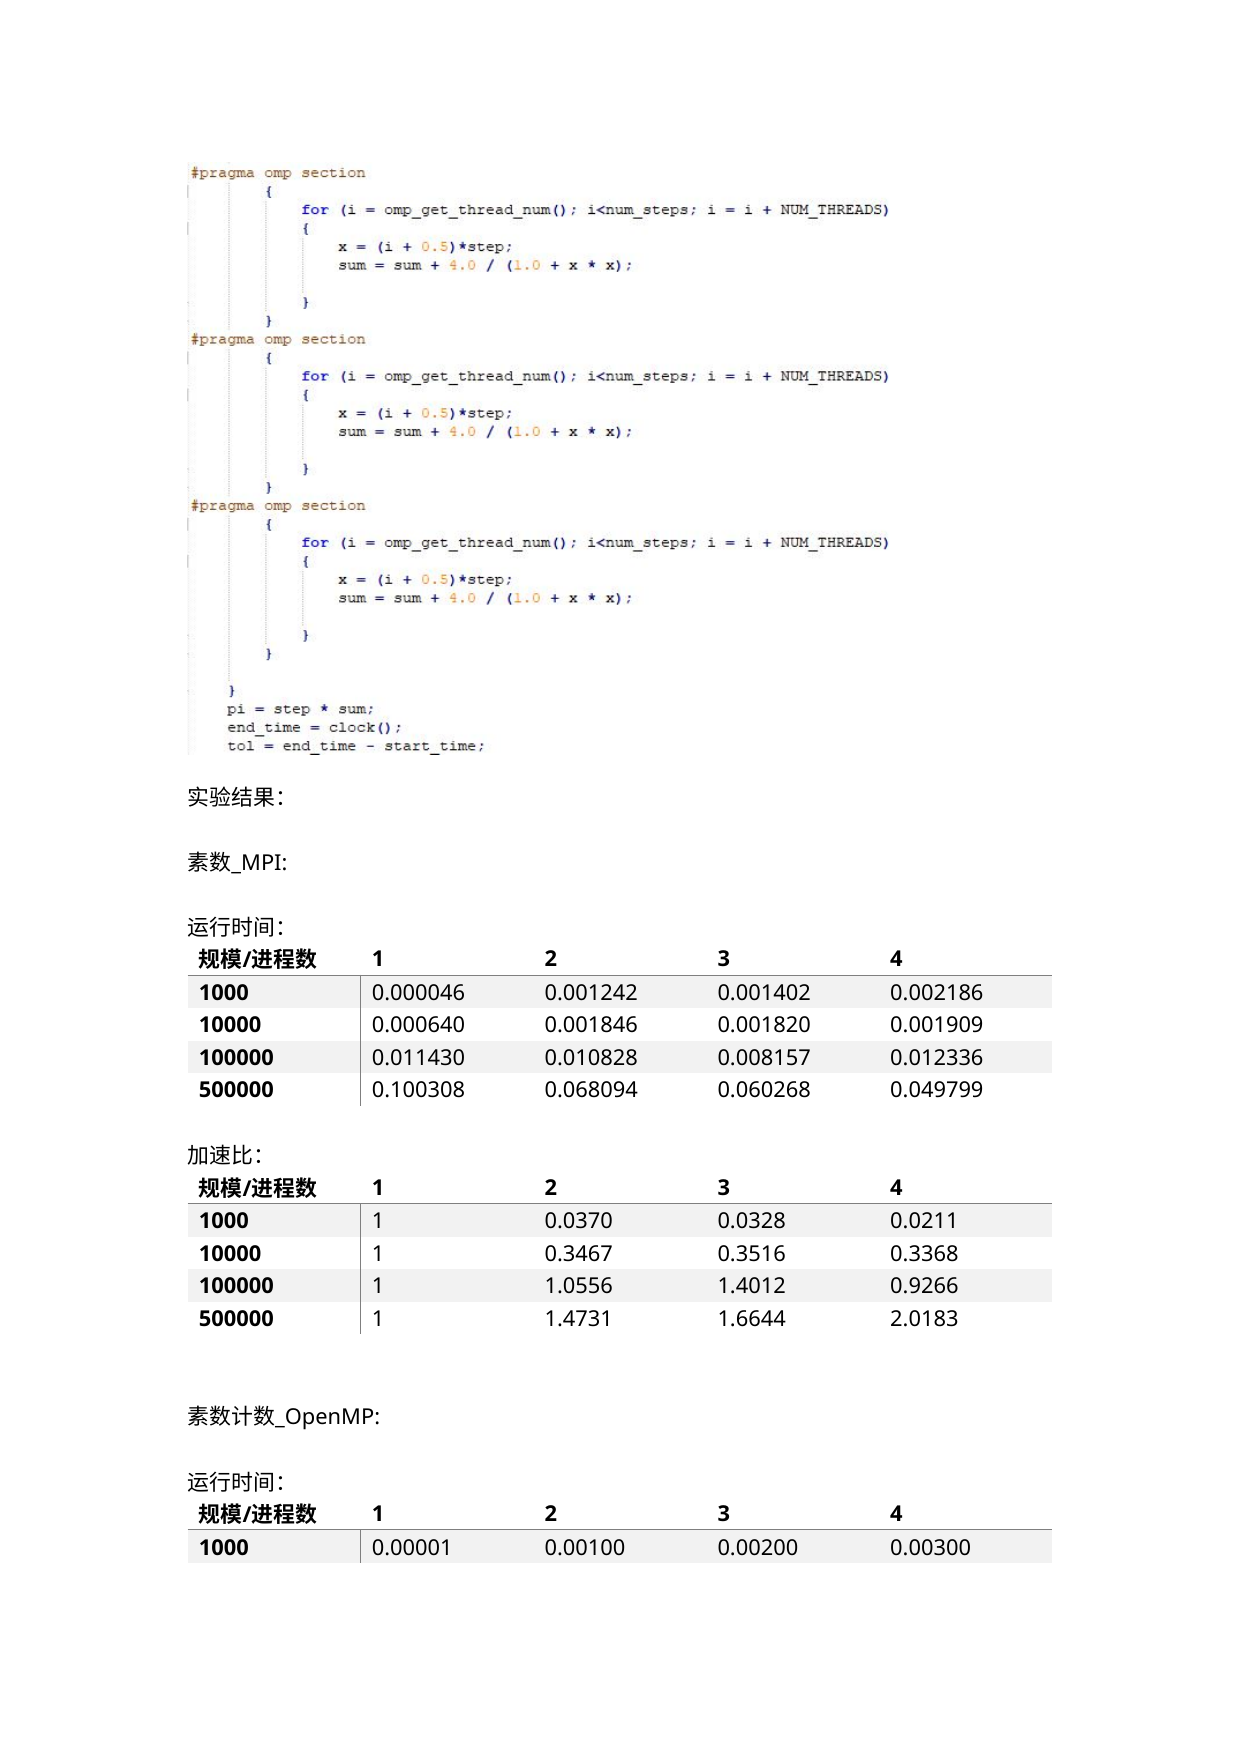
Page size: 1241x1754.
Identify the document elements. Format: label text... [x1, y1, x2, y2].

table_header 4 [879, 1497, 1052, 1529]
table_cell 0.000640 [361, 1008, 533, 1041]
table_header 2 [533, 942, 706, 974]
table_cell 1000 [188, 1530, 360, 1563]
table_cell 1 [361, 1302, 533, 1334]
table_cell 0.008157 [706, 1041, 879, 1073]
table_cell 0.00200 [706, 1530, 879, 1563]
table_cell 0.100308 [361, 1073, 533, 1106]
table_cell 0.00300 [879, 1530, 1052, 1563]
table_cell 100000 [188, 1041, 360, 1073]
table_cell 0.3467 [533, 1237, 706, 1269]
table_cell 0.0370 [533, 1204, 706, 1237]
table_cell 0.002186 [879, 976, 1052, 1008]
table_cell 0.001242 [533, 976, 706, 1008]
table_cell 1 [361, 1204, 533, 1237]
table_cell 100000 [188, 1269, 360, 1302]
table_cell 1.4012 [706, 1269, 879, 1302]
table_header 1 [360, 1171, 533, 1203]
table_cell 0.001909 [879, 1008, 1052, 1041]
table_cell 0.00100 [533, 1530, 706, 1563]
table_cell 0.3368 [879, 1237, 1052, 1269]
table_cell 0.00001 [361, 1530, 533, 1563]
table_cell 1 [361, 1269, 533, 1302]
table_header 规模/进程数 [188, 1171, 360, 1203]
table_cell 2.0183 [879, 1302, 1052, 1334]
table_cell 500000 [188, 1073, 360, 1106]
table_header 2 [533, 1171, 706, 1203]
text 素数_MPI: [187, 844, 1053, 877]
table_cell 0.001402 [706, 976, 879, 1008]
table_cell 0.001846 [533, 1008, 706, 1041]
table_header 1 [360, 1497, 533, 1529]
text 运行时间： [187, 1464, 1053, 1497]
table_header 3 [706, 1497, 879, 1529]
table_cell 1.6644 [706, 1302, 879, 1334]
table_cell 1.4731 [533, 1302, 706, 1334]
text 实验结果： [187, 779, 1053, 812]
table_cell 0.000046 [361, 976, 533, 1008]
table_cell 0.068094 [533, 1073, 706, 1106]
table_header 规模/进程数 [188, 1497, 360, 1529]
table_header 1 [360, 942, 533, 974]
table_cell 10000 [188, 1008, 360, 1041]
table_cell 0.3516 [706, 1237, 879, 1269]
table_cell 0.060268 [706, 1073, 879, 1106]
table_cell 0.001820 [706, 1008, 879, 1041]
table_cell 0.049799 [879, 1073, 1052, 1106]
table_cell 500000 [188, 1302, 360, 1334]
table_cell 0.011430 [361, 1041, 533, 1073]
table_header 3 [706, 942, 879, 974]
table_cell 1 [361, 1237, 533, 1269]
table_header 4 [879, 1171, 1052, 1203]
picture [187, 162, 1053, 755]
text 运行时间： [187, 909, 1053, 942]
table_cell 0.0328 [706, 1204, 879, 1237]
table_cell 1000 [188, 976, 360, 1008]
table_cell 1000 [188, 1204, 360, 1237]
text 素数计数_OpenMP: [187, 1399, 1053, 1432]
table_cell 10000 [188, 1237, 360, 1269]
table_cell 0.9266 [879, 1269, 1052, 1302]
table_header 3 [706, 1171, 879, 1203]
text 加速比： [187, 1138, 1053, 1171]
table_cell 1.0556 [533, 1269, 706, 1302]
table_cell 0.012336 [879, 1041, 1052, 1073]
table_cell 0.0211 [879, 1204, 1052, 1237]
table_cell 0.010828 [533, 1041, 706, 1073]
table_header 规模/进程数 [188, 942, 360, 974]
table_header 2 [533, 1497, 706, 1529]
table_header 4 [879, 942, 1052, 974]
